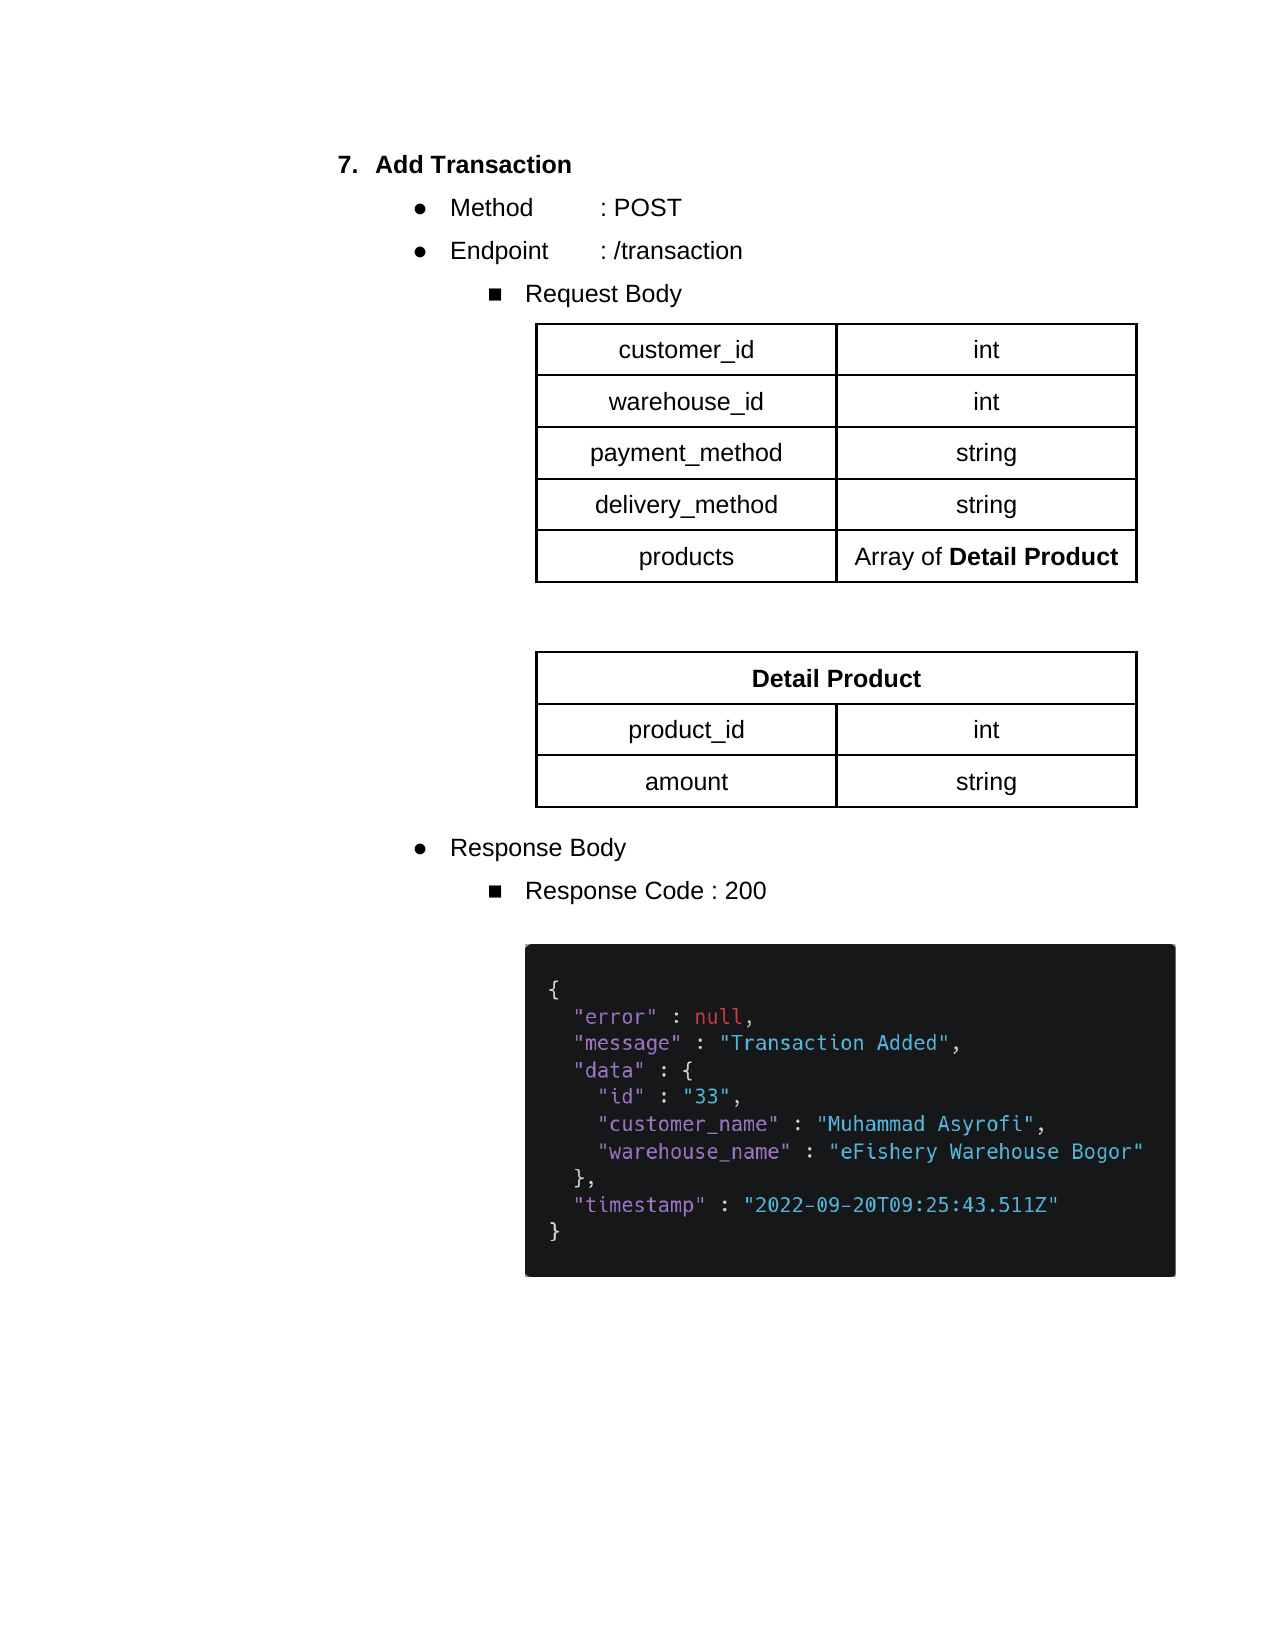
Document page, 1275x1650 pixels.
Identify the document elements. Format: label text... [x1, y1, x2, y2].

table_cell string [838, 428, 1135, 477]
list Endpoint : /transaction [412, 236, 1125, 265]
table_cell Array of Detail Product [838, 531, 1135, 581]
table_cell product_id [538, 705, 835, 754]
table_header Detail Product [538, 653, 1135, 703]
table_cell int [838, 376, 1135, 426]
table_cell products [538, 531, 835, 581]
table_header customer_id [538, 325, 835, 374]
table_cell string [838, 756, 1135, 806]
list Request Body [487, 279, 1125, 308]
table_cell warehouse_id [538, 376, 835, 426]
table_cell int [838, 705, 1135, 754]
table_cell payment_method [538, 428, 835, 477]
table_header int [838, 325, 1135, 374]
table_cell delivery_method [538, 480, 835, 529]
table_cell string [838, 480, 1135, 529]
picture [525, 944, 1176, 1277]
list Response Code : 200 [487, 876, 1125, 905]
table_cell amount [538, 756, 835, 806]
list Add Transaction [337, 150, 1125, 179]
list Response Body [412, 833, 1125, 862]
list Method : POST [412, 193, 1125, 222]
